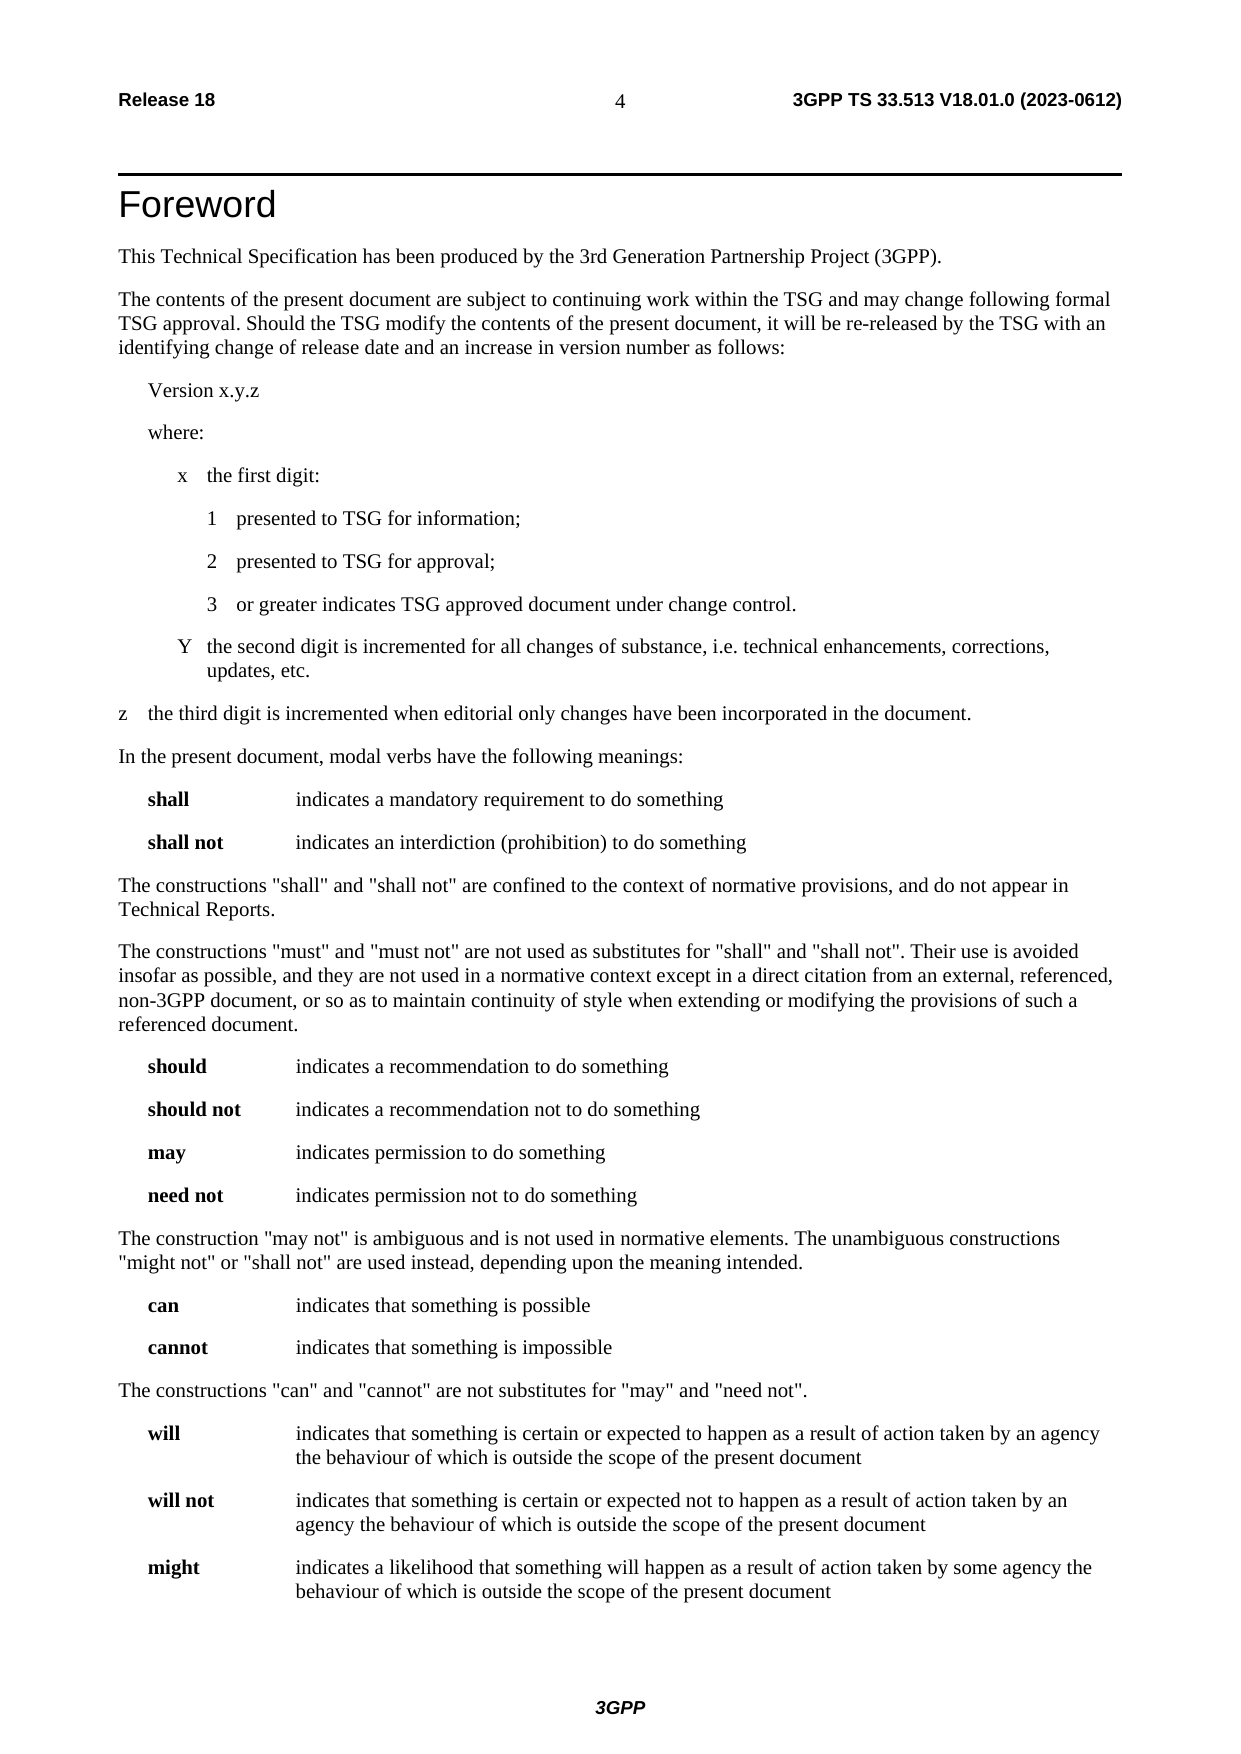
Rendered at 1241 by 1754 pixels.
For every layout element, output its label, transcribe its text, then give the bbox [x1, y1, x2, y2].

text need not indicates permission not to do something [148, 1183, 1122, 1207]
text where: [148, 420, 1122, 444]
text The contents of the present document are subject to continuing work within the TSG and may change following formal TSG approval. Should the TSG modify the contents of the present document, it will be re-released by the TSG with an identifying change of release date and an increase in version number as follows: [118, 287, 1122, 359]
text The constructions "can" and "cannot" are not substitutes for "may" and "need not". [118, 1378, 1122, 1402]
text x the first digit: [177, 463, 1122, 487]
text should not indicates a recommendation not to do something [148, 1097, 1122, 1121]
text should indicates a recommendation to do something [148, 1054, 1122, 1078]
text The constructions "must" and "must not" are not used as substitutes for "shall" and "shall not". Their use is avoided insofar as possible, and they are not used in a normative context except in a direct citation from an external, referenced, non-3GPP document, or so as to maintain continuity of style when extending or modifying the provisions of such a referenced document. [118, 939, 1122, 1036]
text The constructions "shall" and "shall not" are confined to the context of normative provisions, and do not appear in Technical Reports. [118, 872, 1122, 921]
text might indicates a likelihood that something will happen as a result of action taken by some agency the behaviour of which is outside the scope of the present document [148, 1555, 1122, 1603]
text may indicates permission to do something [148, 1140, 1122, 1164]
text In the present document, modal verbs have the following meanings: [118, 744, 1122, 768]
text Y the second digit is incremented for all changes of substance, i.e. technical enhancements, corrections, updates, etc. [177, 634, 1122, 682]
text Version x.y.z [148, 377, 1122, 402]
text This Technical Specification has been produced by the 3rd Generation Partnership Project (3GPP). [118, 244, 1122, 268]
text 2 presented to TSG for approval; [207, 549, 1122, 573]
text shall indicates a mandatory requirement to do something [148, 787, 1122, 811]
text shall not indicates an interdiction (prohibition) to do something [148, 830, 1122, 854]
text cannot indicates that something is impossible [148, 1335, 1122, 1359]
text 1 presented to TSG for information; [207, 506, 1122, 530]
text z the third digit is incremented when editorial only changes have been incorporated in the document. [118, 701, 1122, 725]
text can indicates that something is possible [148, 1292, 1122, 1317]
text The construction "may not" is ambiguous and is not used in normative elements. The unambiguous constructions "might not" or "shall not" are used instead, depending upon the meaning intended. [118, 1226, 1122, 1274]
text will indicates that something is certain or expected to happen as a result of action taken by an agency the behaviour of which is outside the scope of the present document [148, 1421, 1122, 1469]
text 3 or greater indicates TSG approved document under change control. [207, 592, 1122, 616]
subtitle Foreword [118, 176, 1122, 225]
text will not indicates that something is certain or expected not to happen as a result of action taken by an agency the behaviour of which is outside the scope of the present document [148, 1488, 1122, 1536]
